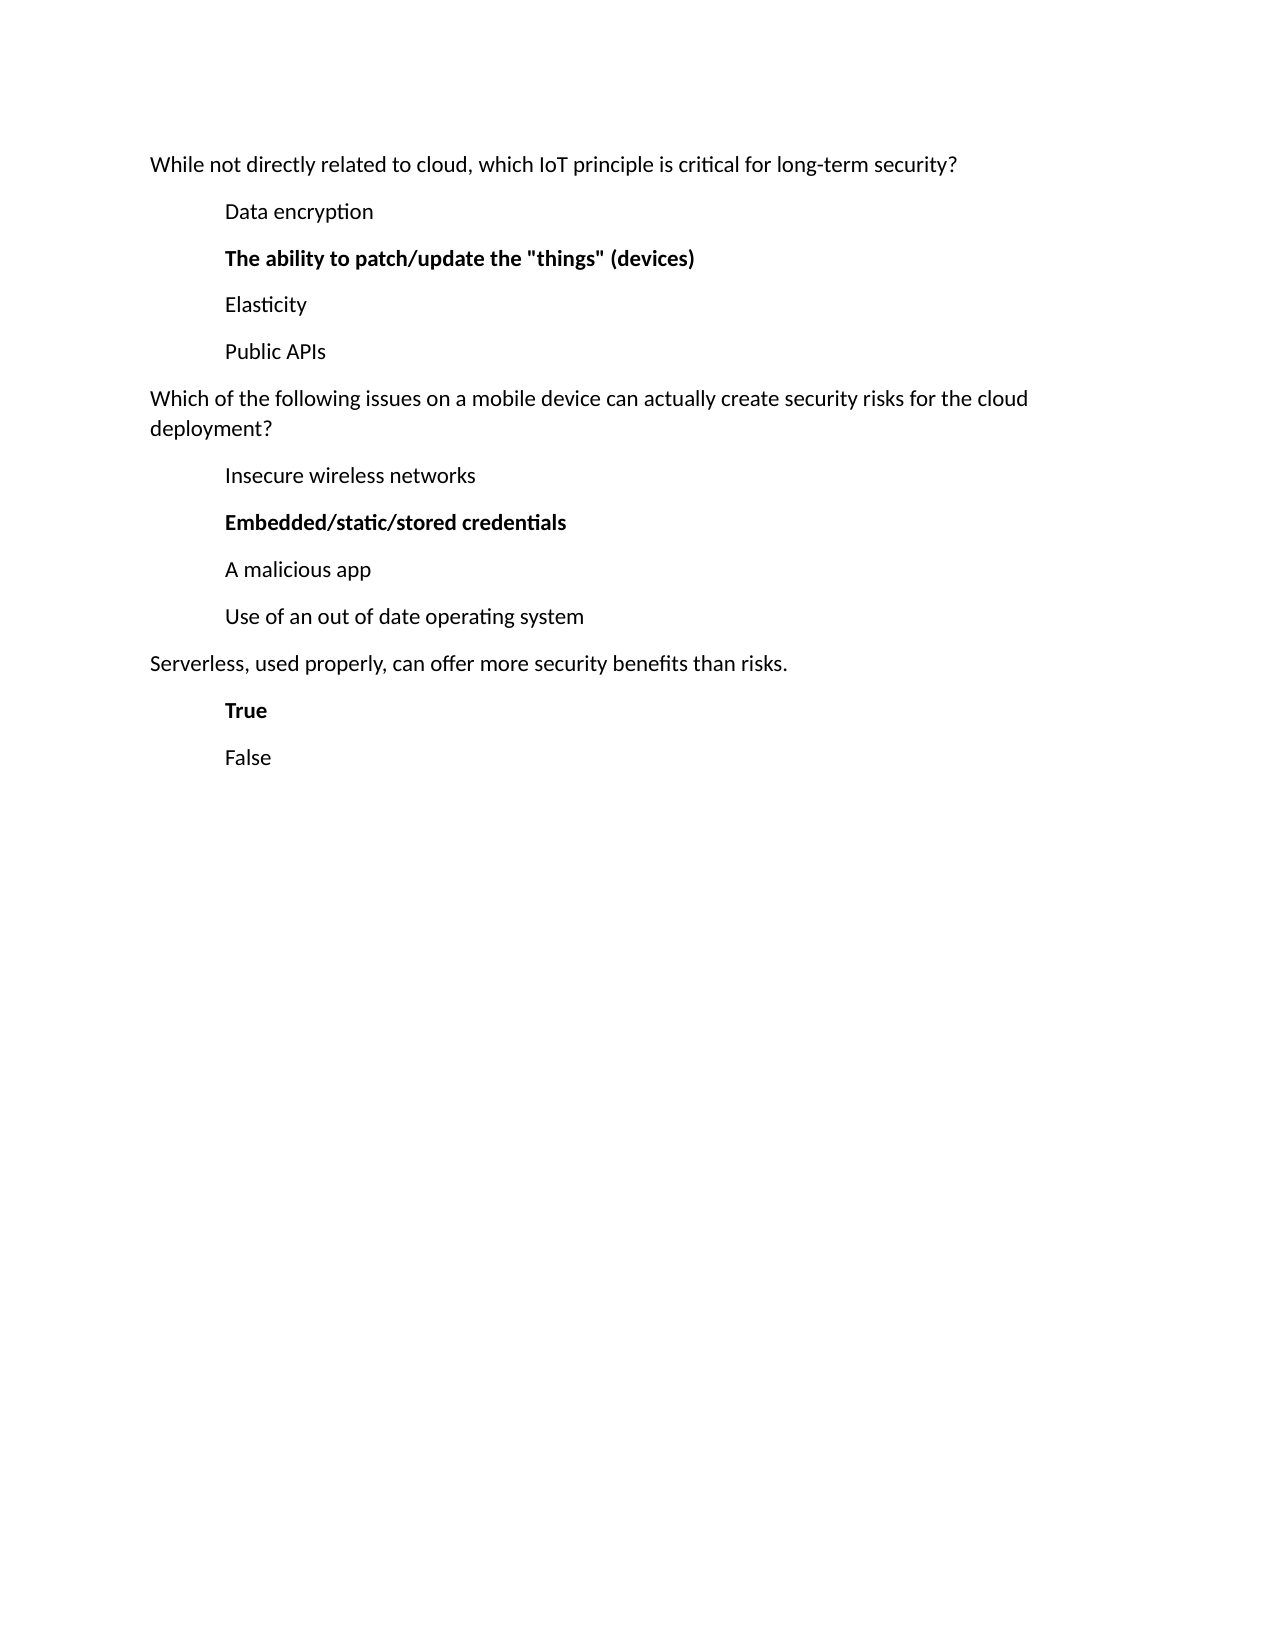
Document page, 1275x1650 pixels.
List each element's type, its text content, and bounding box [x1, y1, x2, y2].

text True [225, 696, 1125, 724]
text The ability to patch/update the "things" (devices) [225, 244, 1125, 272]
text False [225, 743, 1125, 771]
text Serverless, used properly, can offer more security benefits than risks. [150, 649, 1125, 677]
text A malicious app [225, 555, 1125, 583]
text Insecure wireless networks [225, 461, 1125, 489]
text Elasticity [225, 291, 1125, 319]
text Public APIs [225, 337, 1125, 366]
text While not directly related to cloud, which IoT principle is critical for long-term security? [150, 150, 1125, 178]
text Embedded/static/stored credentials [225, 508, 1125, 536]
text Data encryption [225, 197, 1125, 225]
text Which of the following issues on a mobile device can actually create security risks for the cloud deployment? [150, 384, 1125, 443]
text Use of an out of date operating system [225, 602, 1125, 630]
